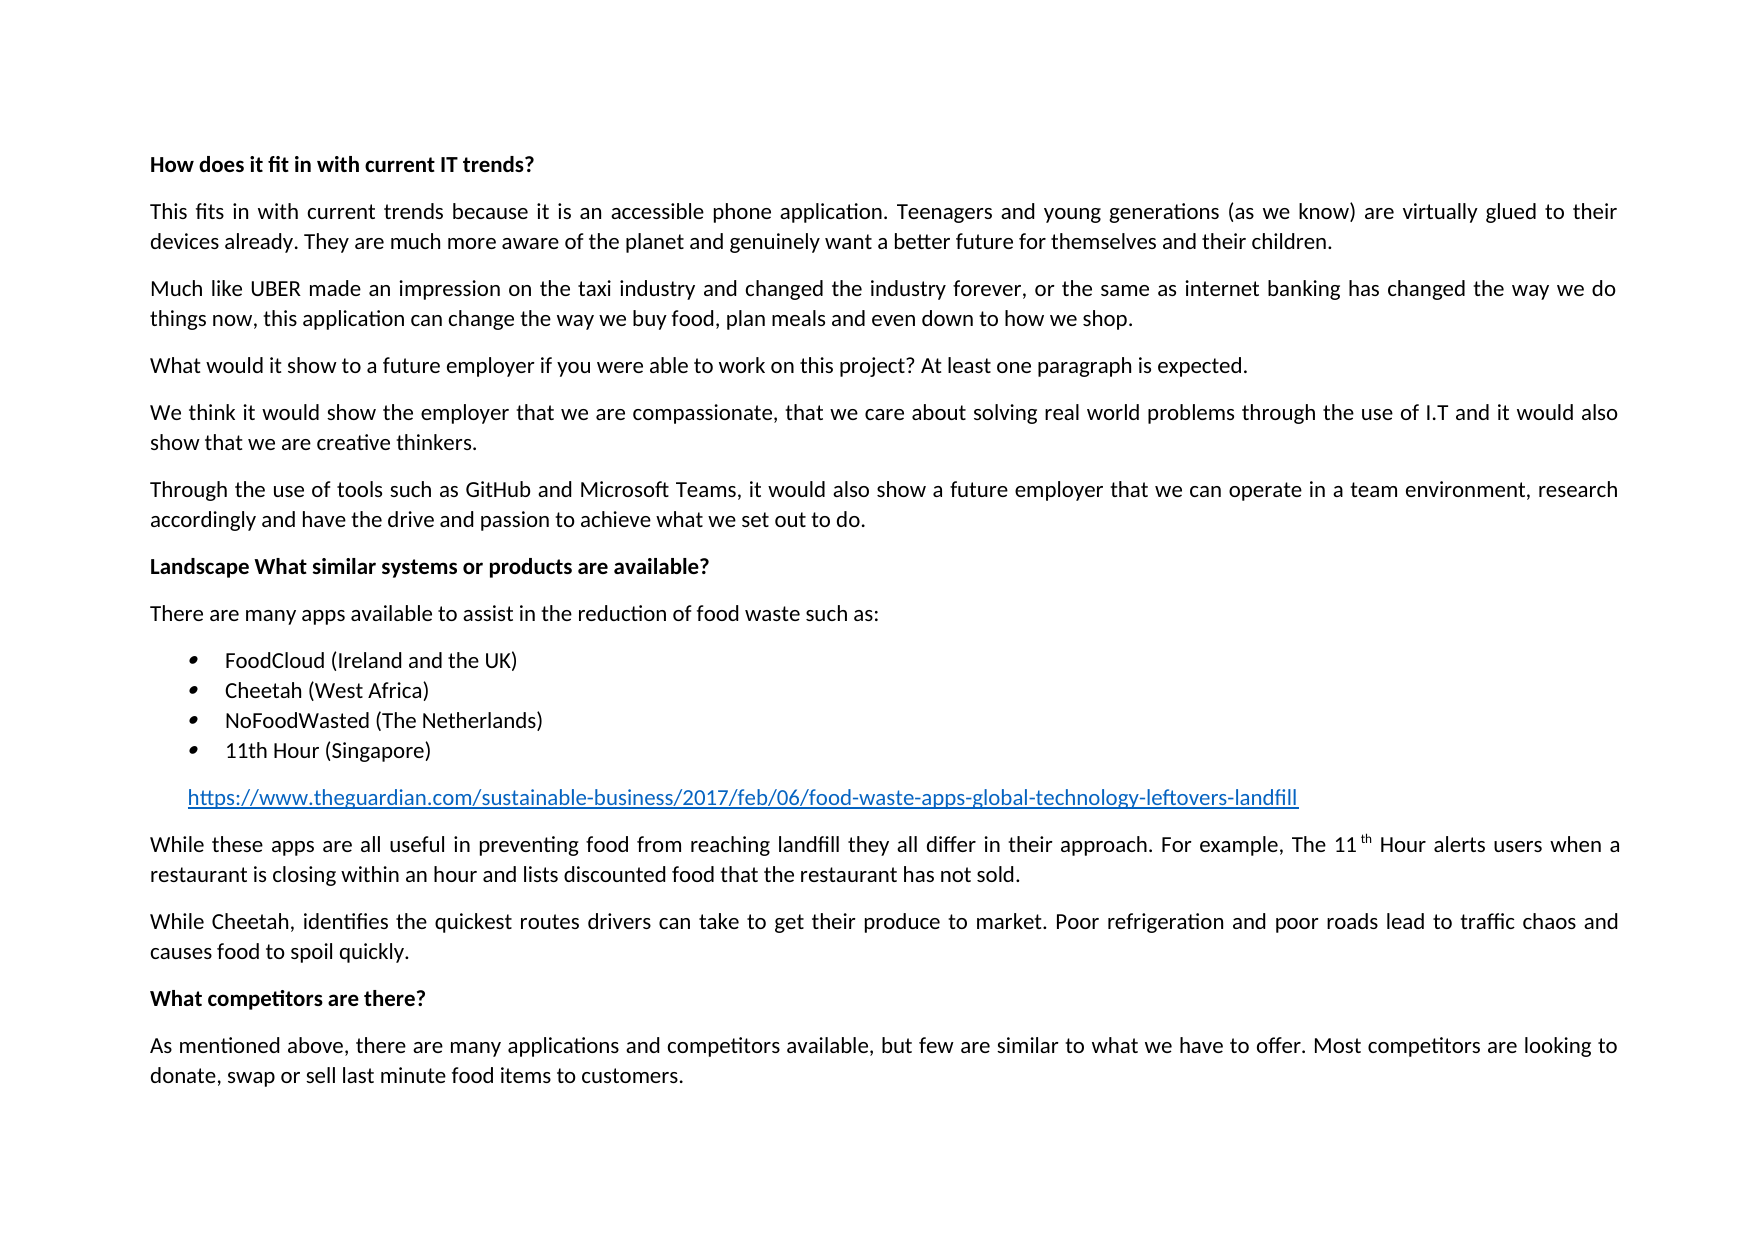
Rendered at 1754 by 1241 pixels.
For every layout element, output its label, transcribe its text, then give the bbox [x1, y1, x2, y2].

list FoodCloud (Ireland and the UK) [187, 646, 1621, 674]
text As mentioned above, there are many applications and competitors available, but few are similar to what we have to offer. Most competitors are looking to donate, swap or sell last minute food items to customers. [150, 1031, 1621, 1089]
text What would it show to a future employer if you were able to work on this project? At least one paragraph is expected. [150, 351, 1621, 379]
text How does it fit in with current IT trends? [150, 150, 1621, 178]
text We think it would show the employer that we are compassionate, that we care about solving real world problems through the use of I.T and it would also show that we are creative thinkers. [150, 398, 1621, 456]
text Through the use of tools such as GitHub and Microsoft Teams, it would also show a future employer that we can operate in a team environment, research accordingly and have the drive and passion to achieve what we set out to do. [150, 475, 1621, 533]
text Much like UBER made an impression on the taxi industry and changed the industry forever, or the same as internet banking has changed the way we do things now, this application can change the way we buy food, plan meals and even down to how we shop. [150, 274, 1621, 332]
list NoFoodWasted (The Netherlands) [187, 706, 1621, 734]
text There are many apps available to assist in the reduction of food waste such as: [150, 599, 1621, 627]
text What competitors are there? [150, 984, 1621, 1012]
list Cheetah (West Africa) [187, 676, 1621, 704]
text https://www.theguardian.com/sustainable-business/2017/feb/06/food-waste-apps-global-technology-leftovers-landfill [187, 783, 1621, 811]
text While these apps are all useful in preventing food from reaching landfill they all differ in their approach. For example, The 11th Hour alerts users when a restaurant is closing within an hour and lists discounted food that the restaurant has not sold. [150, 830, 1621, 888]
text Landscape What similar systems or products are available? [150, 552, 1621, 580]
text While Cheetah, identifies the quickest routes drivers can take to get their produce to market. Poor refrigeration and poor roads lead to traffic chaos and causes food to spoil quickly. [150, 907, 1621, 966]
text This fits in with current trends because it is an accessible phone application. Teenagers and young generations (as we know) are virtually glued to their devices already. They are much more aware of the planet and genuinely want a better future for themselves and their children. [150, 197, 1621, 255]
list 11th Hour (Singapore) [187, 736, 1621, 764]
